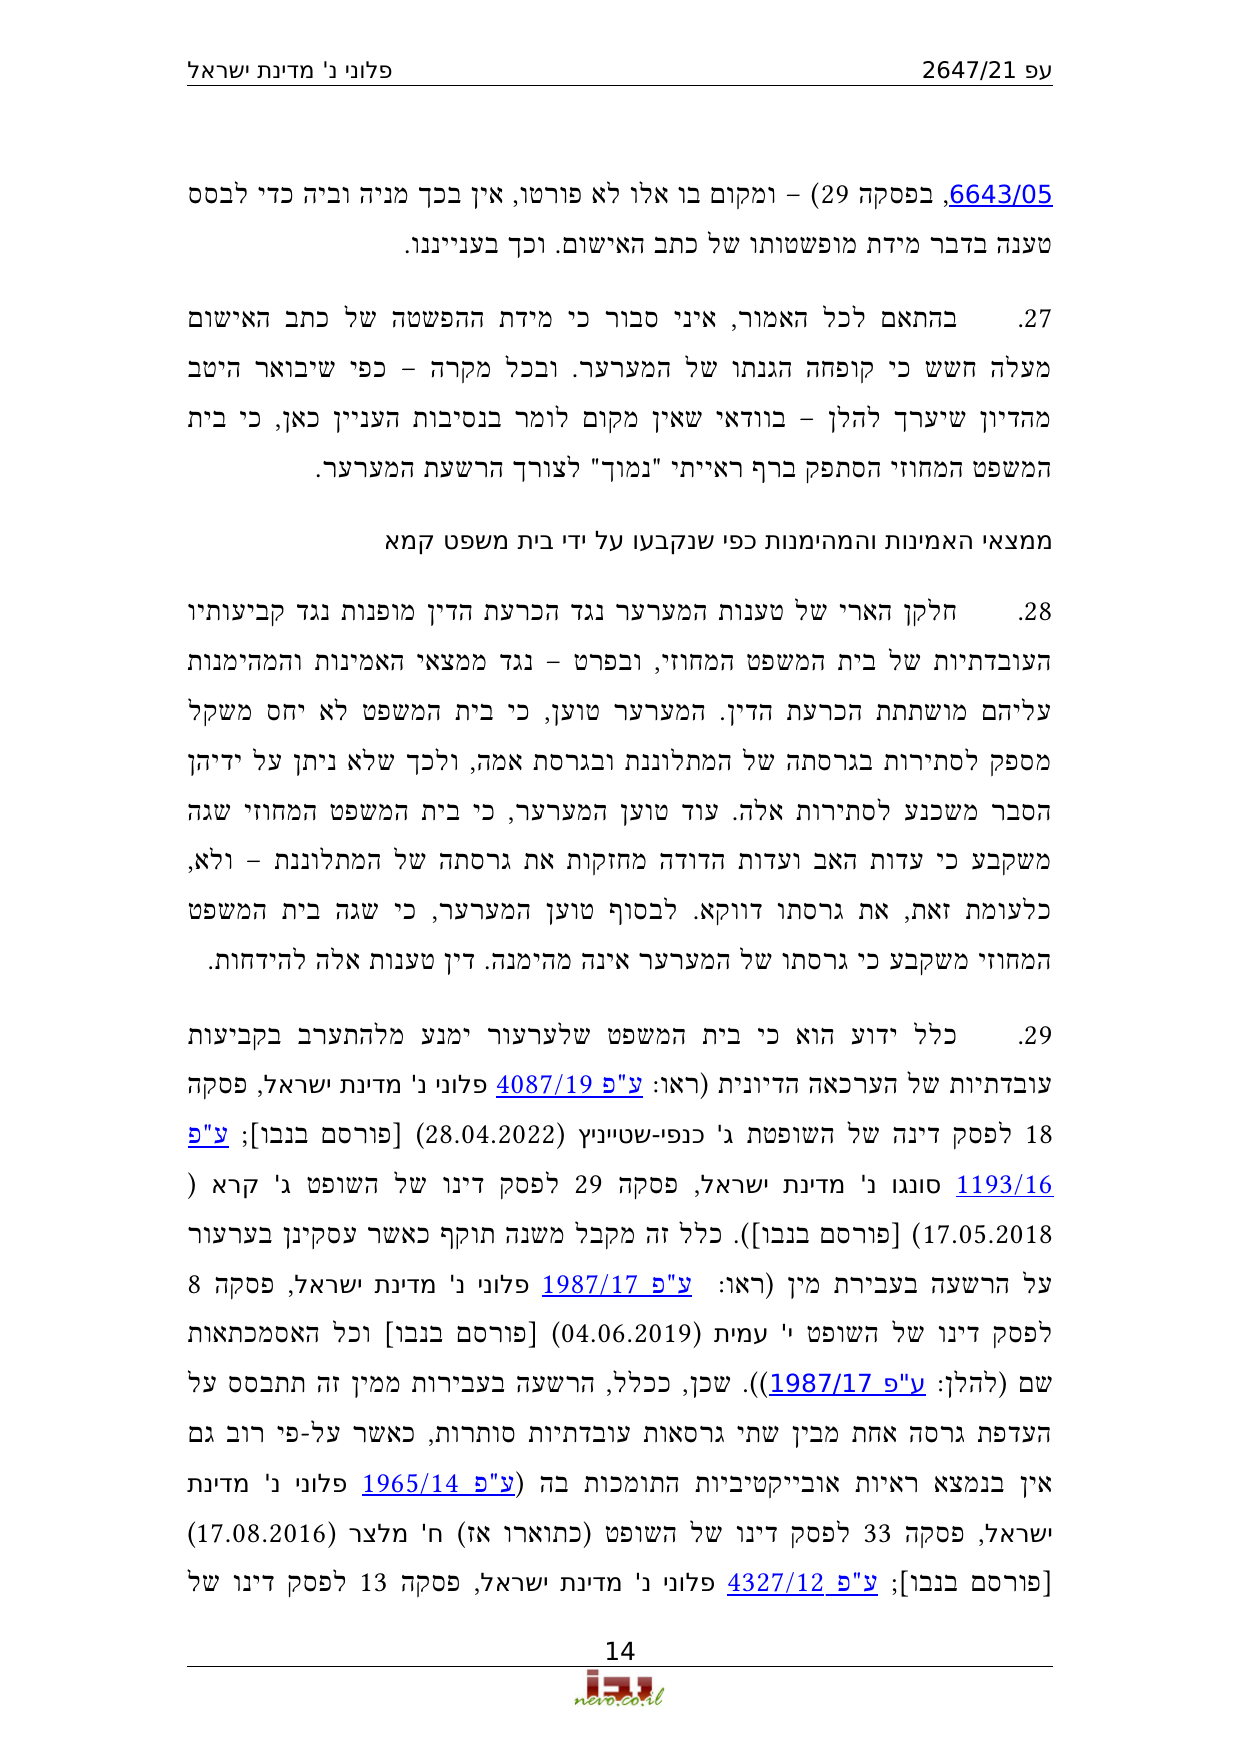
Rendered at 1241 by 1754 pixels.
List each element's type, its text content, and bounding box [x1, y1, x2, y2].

list בהתאם לכל האמור, איני סבור כי מידת ההפשטה של כתב האישום מעלה חשש כי קופחה הגנתו של המערער. ובכל מקרה – כפי שיבואר היטב מהדיון שיערך להלן – בוודאי שאין מקום לומר בנסיבות העניין כאן, כי בית המשפט המחוזי הסתפק ברף ראייתי "נמוך" לצורך הרשעת המערער. [187, 302, 1053, 484]
list חלקן הארי של טענות המערער נגד הכרעת הדין מופנות נגד קביעותיו העובדתיות של בית המשפט המחוזי, ובפרט – נגד ממצאי האמינות והמהימנות עליהם מושתתת הכרעת הדין. המערער טוען, כי בית המשפט לא יחס משקל מספק לסתירות בגרסתה של המתלוננת ובגרסת אמה, ולכך שלא ניתן על ידיהן הסבר משכנע לסתירות אלה. עוד טוען המערער, כי בית המשפט המחוזי שגה משקבע כי עדות האב ועדות הדודה מחזקות את גרסתה של המתלוננת – ולא, כלעומת זאת, את גרסתו דווקא. לבסוף טוען המערער, כי שגה בית המשפט המחוזי משקבע כי גרסתו של המערער אינה מהימנה. דין טענות אלה להידחות. [187, 595, 1053, 976]
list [187, 1018, 1053, 1599]
picture [574, 1669, 666, 1707]
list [187, 177, 1053, 260]
list ממצאי האמינות והמהימנות כפי שנקבעו על ידי בית משפט קמא [187, 526, 1053, 555]
